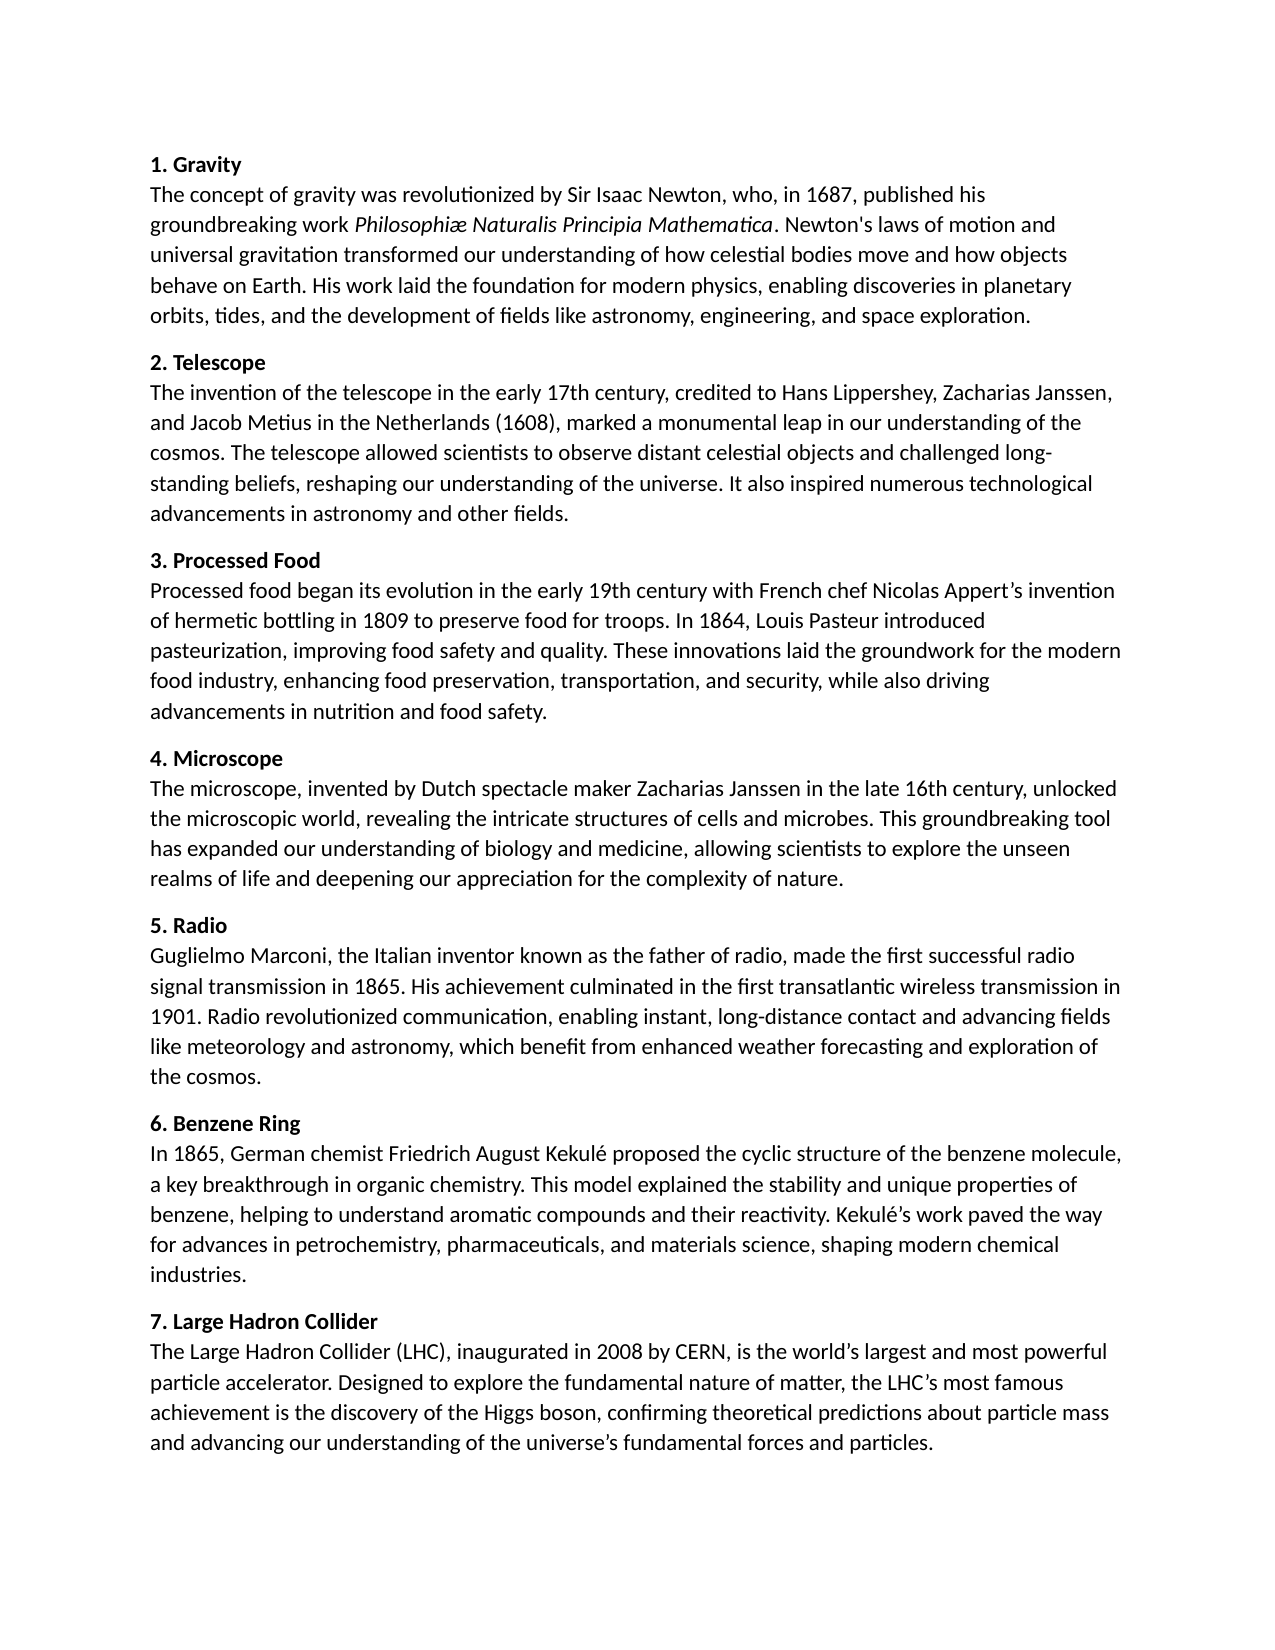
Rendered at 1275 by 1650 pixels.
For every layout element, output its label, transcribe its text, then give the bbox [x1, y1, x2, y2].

text 7. Large Hadron Collider The Large Hadron Collider (LHC), inaugurated in 2008 by CERN, is the world’s largest and most powerful particle accelerator. Designed to explore the fundamental nature of matter, the LHC’s most famous achievement is the discovery of the Higgs boson, confirming theoretical predictions about particle mass and advancing our understanding of the universe’s fundamental forces and particles. [150, 1307, 1125, 1456]
text 1. Gravity The concept of gravity was revolutionized by Sir Isaac Newton, who, in 1687, published his groundbreaking work Philosophiæ Naturalis Principia Mathematica. Newton's laws of motion and universal gravitation transformed our understanding of how celestial bodies move and how objects behave on Earth. His work laid the foundation for modern physics, enabling discoveries in planetary orbits, tides, and the development of fields like astronomy, engineering, and space exploration. [150, 150, 1125, 329]
text 4. Microscope The microscope, invented by Dutch spectacle maker Zacharias Janssen in the late 16th century, unlocked the microscopic world, revealing the intricate structures of cells and microbes. This groundbreaking tool has expanded our understanding of biology and medicine, allowing scientists to explore the unseen realms of life and deepening our appreciation for the complexity of nature. [150, 744, 1125, 893]
text 2. Telescope The invention of the telescope in the early 17th century, credited to Hans Lippershey, Zacharias Janssen, and Jacob Metius in the Netherlands (1608), marked a monumental leap in our understanding of the cosmos. The telescope allowed scientists to observe distant celestial objects and challenged long-standing beliefs, reshaping our understanding of the universe. It also inspired numerous technological advancements in astronomy and other fields. [150, 348, 1125, 527]
text 3. Processed Food Processed food began its evolution in the early 19th century with French chef Nicolas Appert’s invention of hermetic bottling in 1809 to preserve food for troops. In 1864, Louis Pasteur introduced pasteurization, improving food safety and quality. These innovations laid the groundwork for the modern food industry, enhancing food preservation, transportation, and security, while also driving advancements in nutrition and food safety. [150, 546, 1125, 725]
text 5. Radio Guglielmo Marconi, the Italian inventor known as the father of radio, made the first successful radio signal transmission in 1865. His achievement culminated in the first transatlantic wireless transmission in 1901. Radio revolutionized communication, enabling instant, long-distance contact and advancing fields like meteorology and astronomy, which benefit from enhanced weather forecasting and exploration of the cosmos. [150, 911, 1125, 1091]
text 6. Benzene Ring In 1865, German chemist Friedrich August Kekulé proposed the cyclic structure of the benzene molecule, a key breakthrough in organic chemistry. This model explained the stability and unique properties of benzene, helping to understand aromatic compounds and their reactivity. Kekulé’s work paved the way for advances in petrochemistry, pharmaceuticals, and materials science, shaping modern chemical industries. [150, 1109, 1125, 1288]
